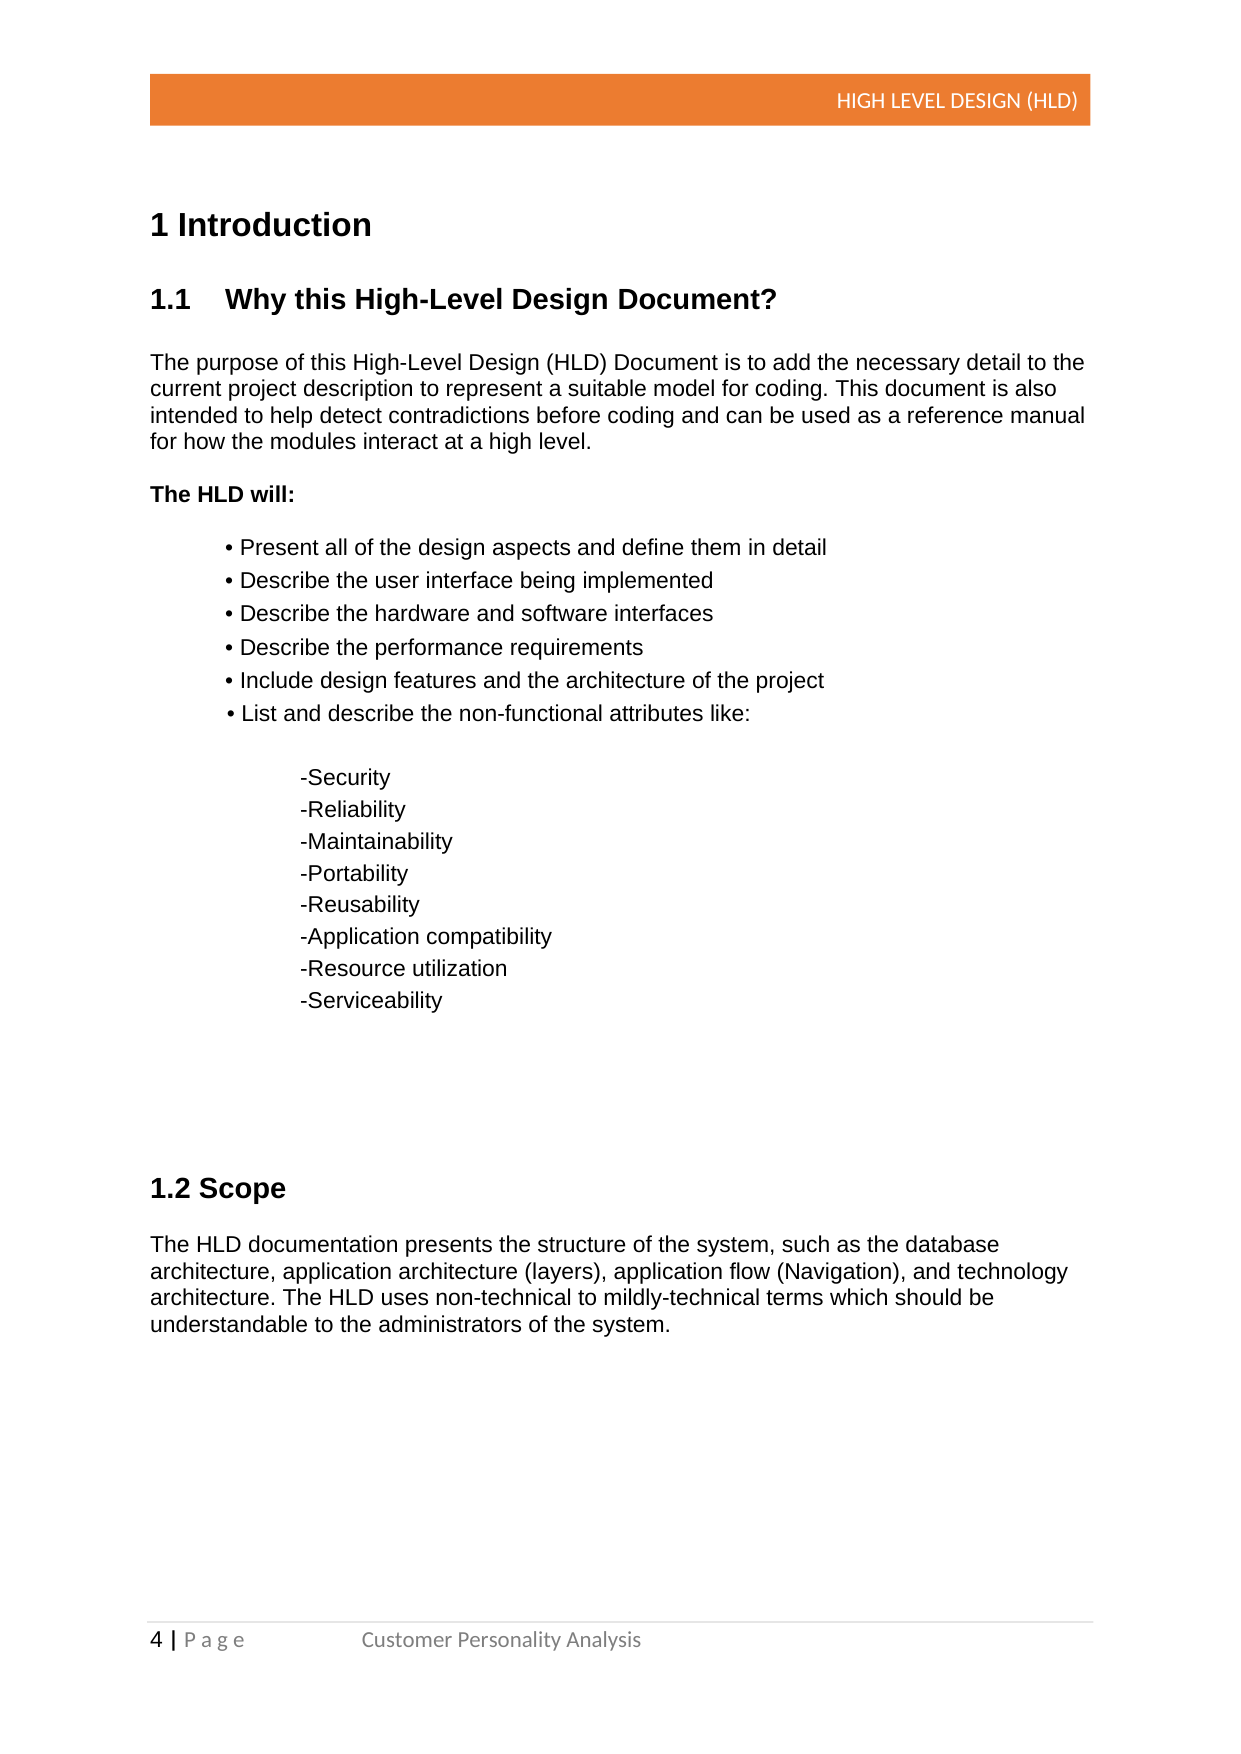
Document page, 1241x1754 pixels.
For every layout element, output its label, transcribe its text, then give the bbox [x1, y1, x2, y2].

list Describe the user interface being implemented [225, 567, 1223, 593]
text -Security [300, 764, 1223, 790]
text -Reliability [300, 796, 1223, 822]
subtitle The HLD will: [150, 481, 1223, 507]
list Include design features and the architecture of the project [225, 667, 1223, 693]
text The purpose of this High-Level Design (HLD) Document is to add the necessary detail to the current project description to represent a suitable model for coding. This document is also intended to help detect contradictions before coding and can be used as a reference manual for how the modules interact at a high level. [150, 349, 1087, 454]
text -Serviceability [300, 987, 1223, 1013]
subtitle Why this High-Level Design Document? [150, 282, 1223, 315]
text -Reusability [300, 891, 1223, 918]
list List and describe the non-functional attributes like: [227, 700, 1223, 727]
subtitle Scope [150, 1172, 1223, 1205]
list Describe the hardware and software interfaces [225, 600, 1223, 627]
text -Maintainability [300, 828, 1223, 854]
text The HLD documentation presents the structure of the system, such as the database architecture, application architecture (layers), application flow (Navigation), and technology architecture. The HLD uses non-technical to mildly-technical terms which should be understandable to the administrators of the system. [150, 1231, 1070, 1337]
text -Resource utilization [300, 955, 1223, 981]
text -Application compatibility [300, 923, 1223, 950]
list Present all of the design aspects and define them in detail [225, 533, 1223, 560]
text -Portability [300, 859, 1223, 886]
subtitle Introduction [150, 205, 1223, 243]
list Describe the performance requirements [225, 633, 1223, 660]
